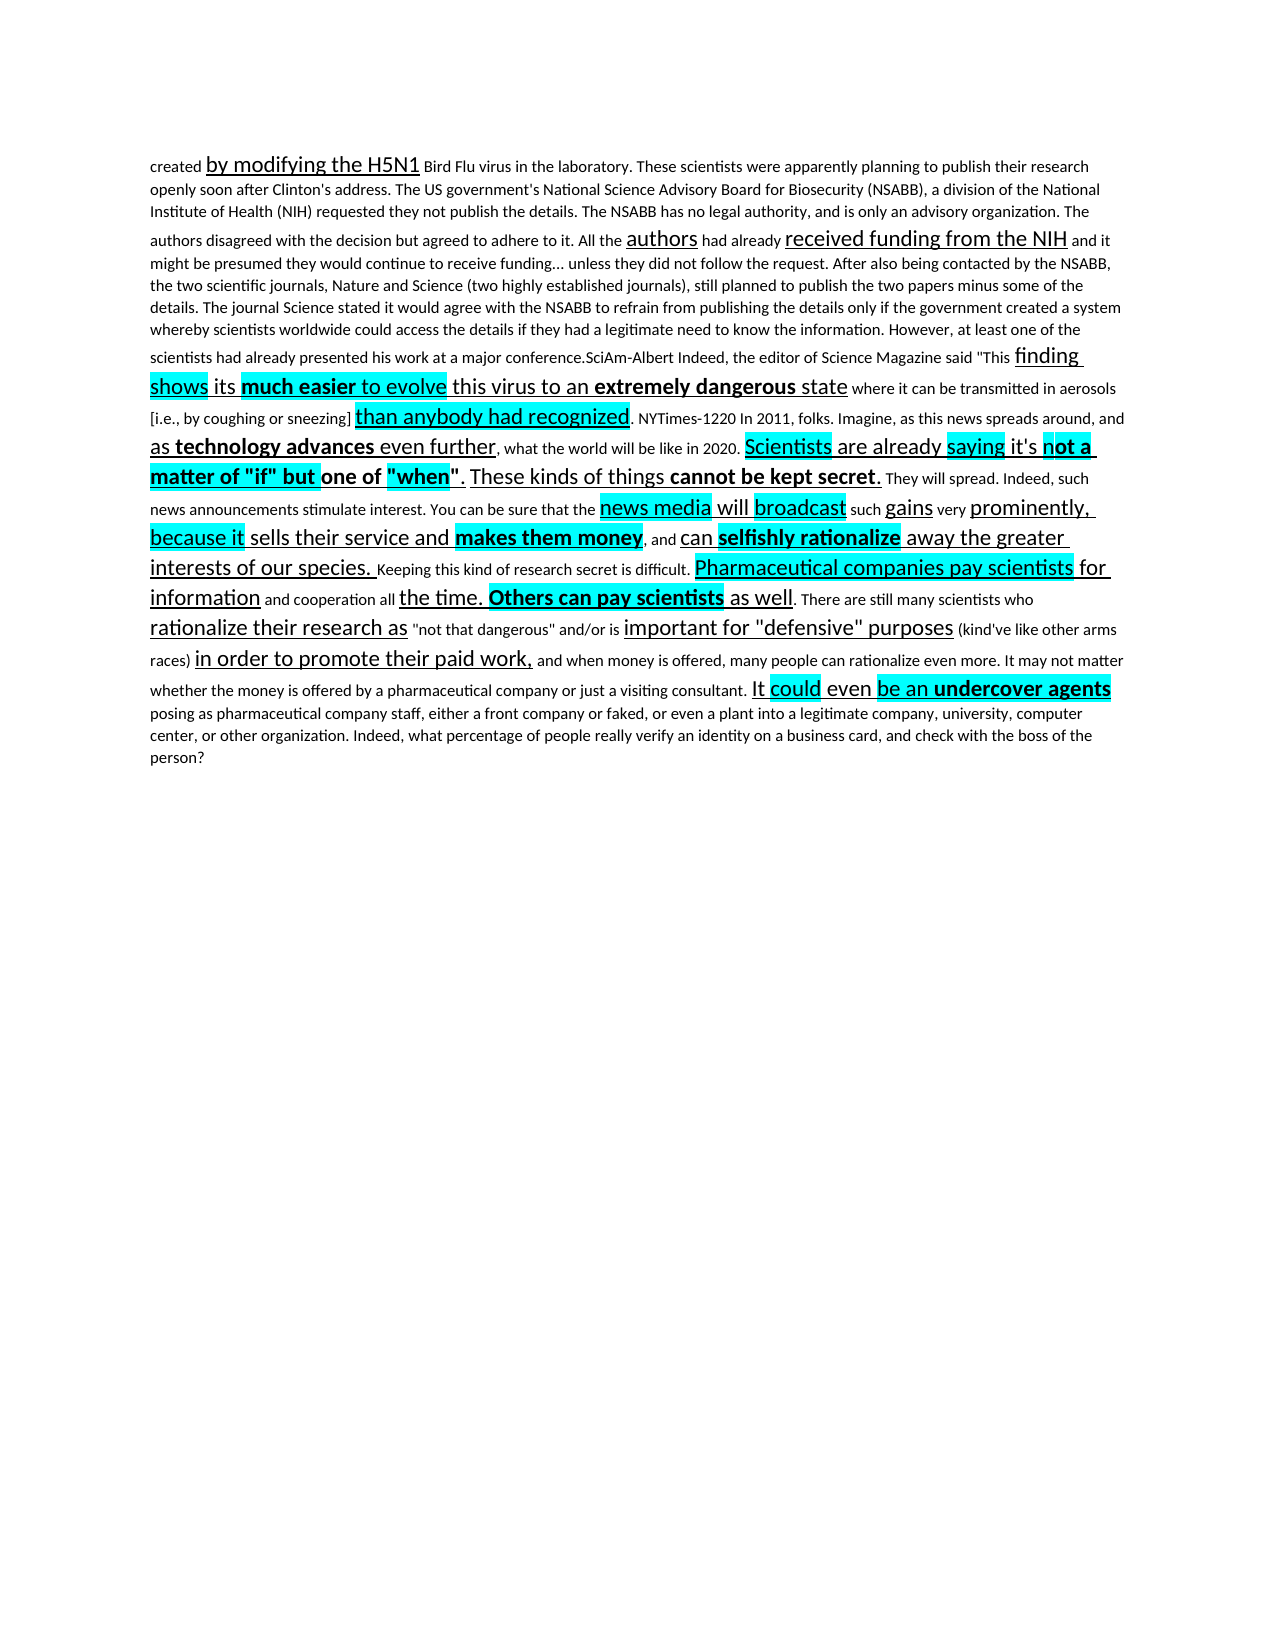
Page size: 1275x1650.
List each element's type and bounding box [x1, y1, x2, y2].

text [150, 150, 1125, 768]
